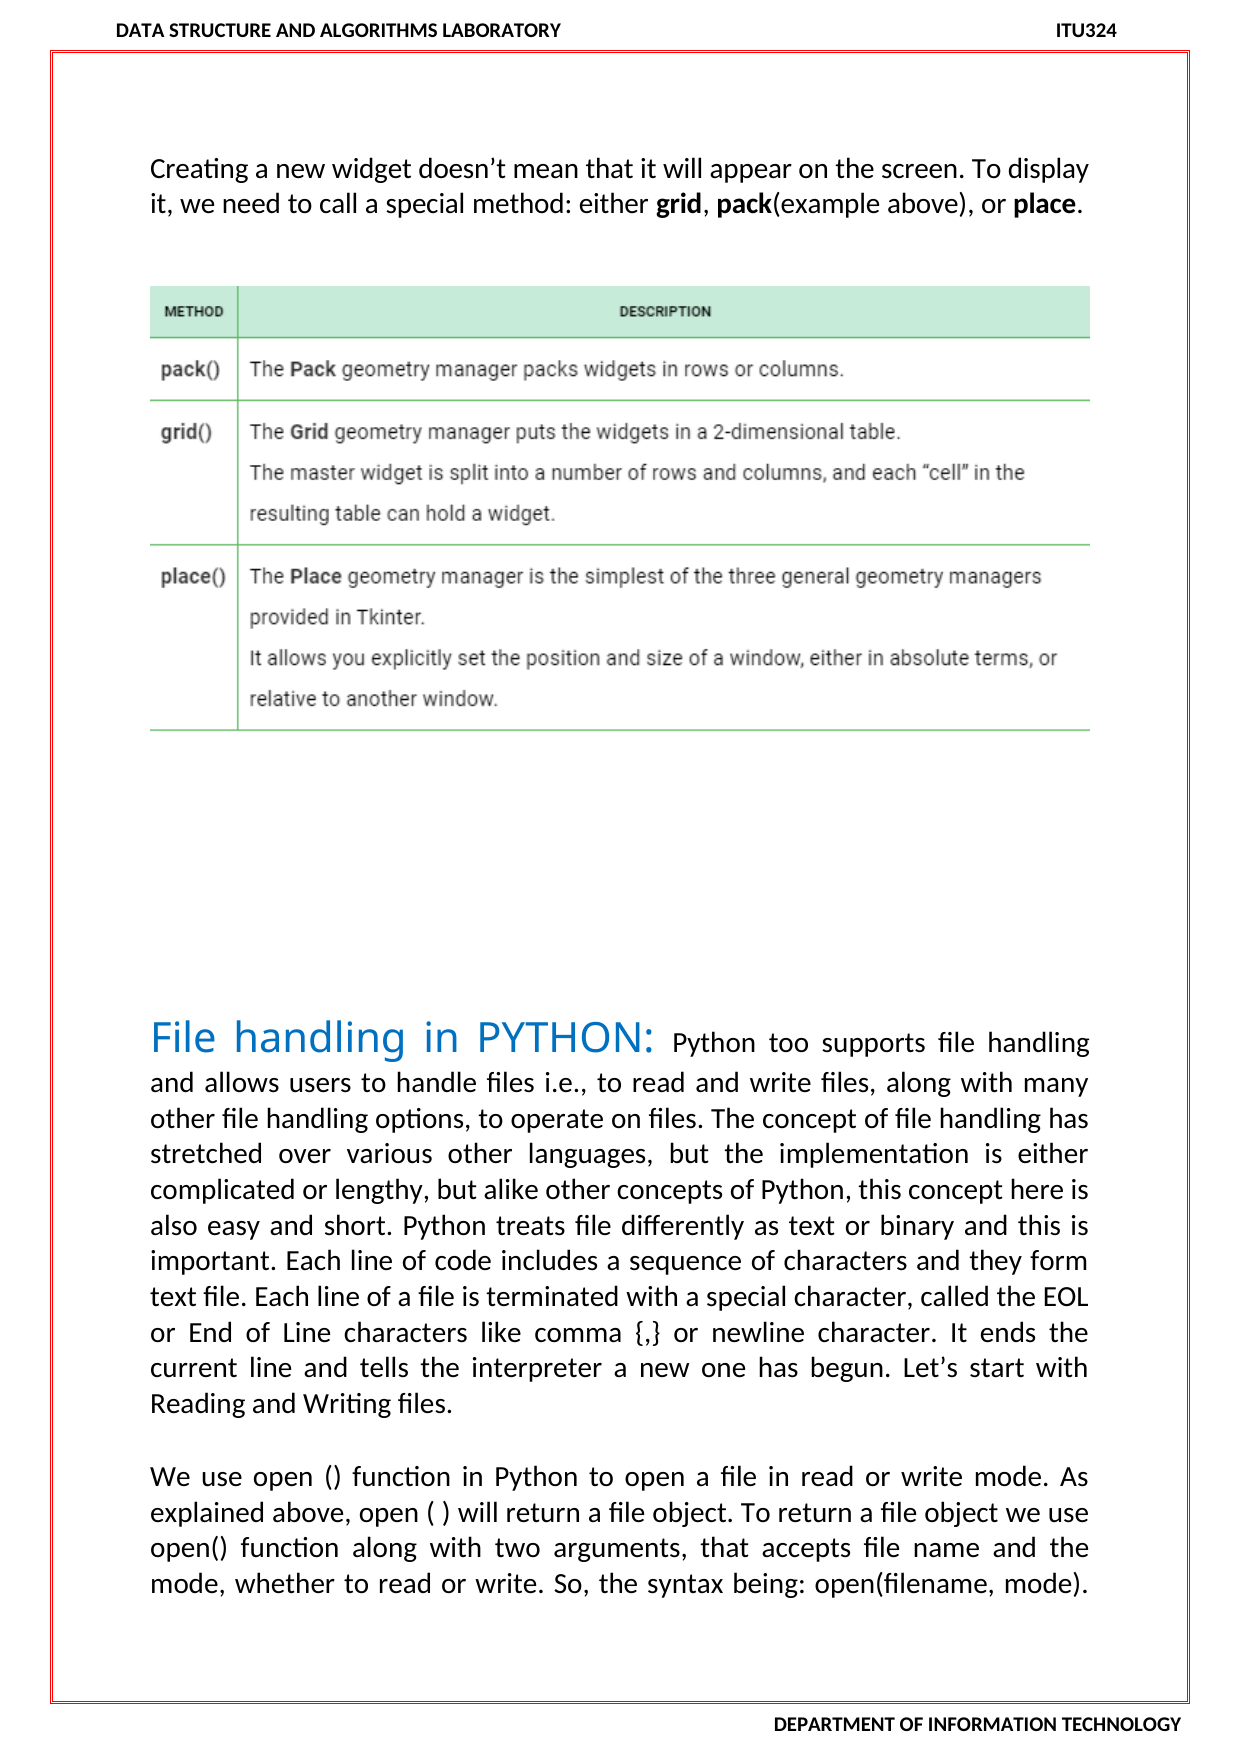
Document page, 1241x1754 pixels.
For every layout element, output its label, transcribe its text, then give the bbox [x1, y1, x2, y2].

picture [150, 286, 1090, 734]
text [150, 1458, 1090, 1601]
text File handling in PYTHON: Python too supports file handling and allows users to handle files i.e., to read and write files, along with many other file handling options, to operate on files. The concept of file handling has stretched over various other languages, but the implementation is either complicated or lengthy, but alike other concepts of Python, this concept here is also easy and short. Python treats file differently as text or binary and this is important. Each line of code includes a sequence of characters and they form text file. Each line of a file is terminated with a special character, called the EOL or End of Line characters like comma {,} or newline character. It ends the current line and tells the interpreter a new one has begun. Let’s start with Reading and Writing files. [150, 1007, 1090, 1421]
text Creating a new widget doesn’t mean that it will appear on the screen. To display it, we need to call a special method: either grid, pack(example above), or place. [150, 186, 1090, 249]
